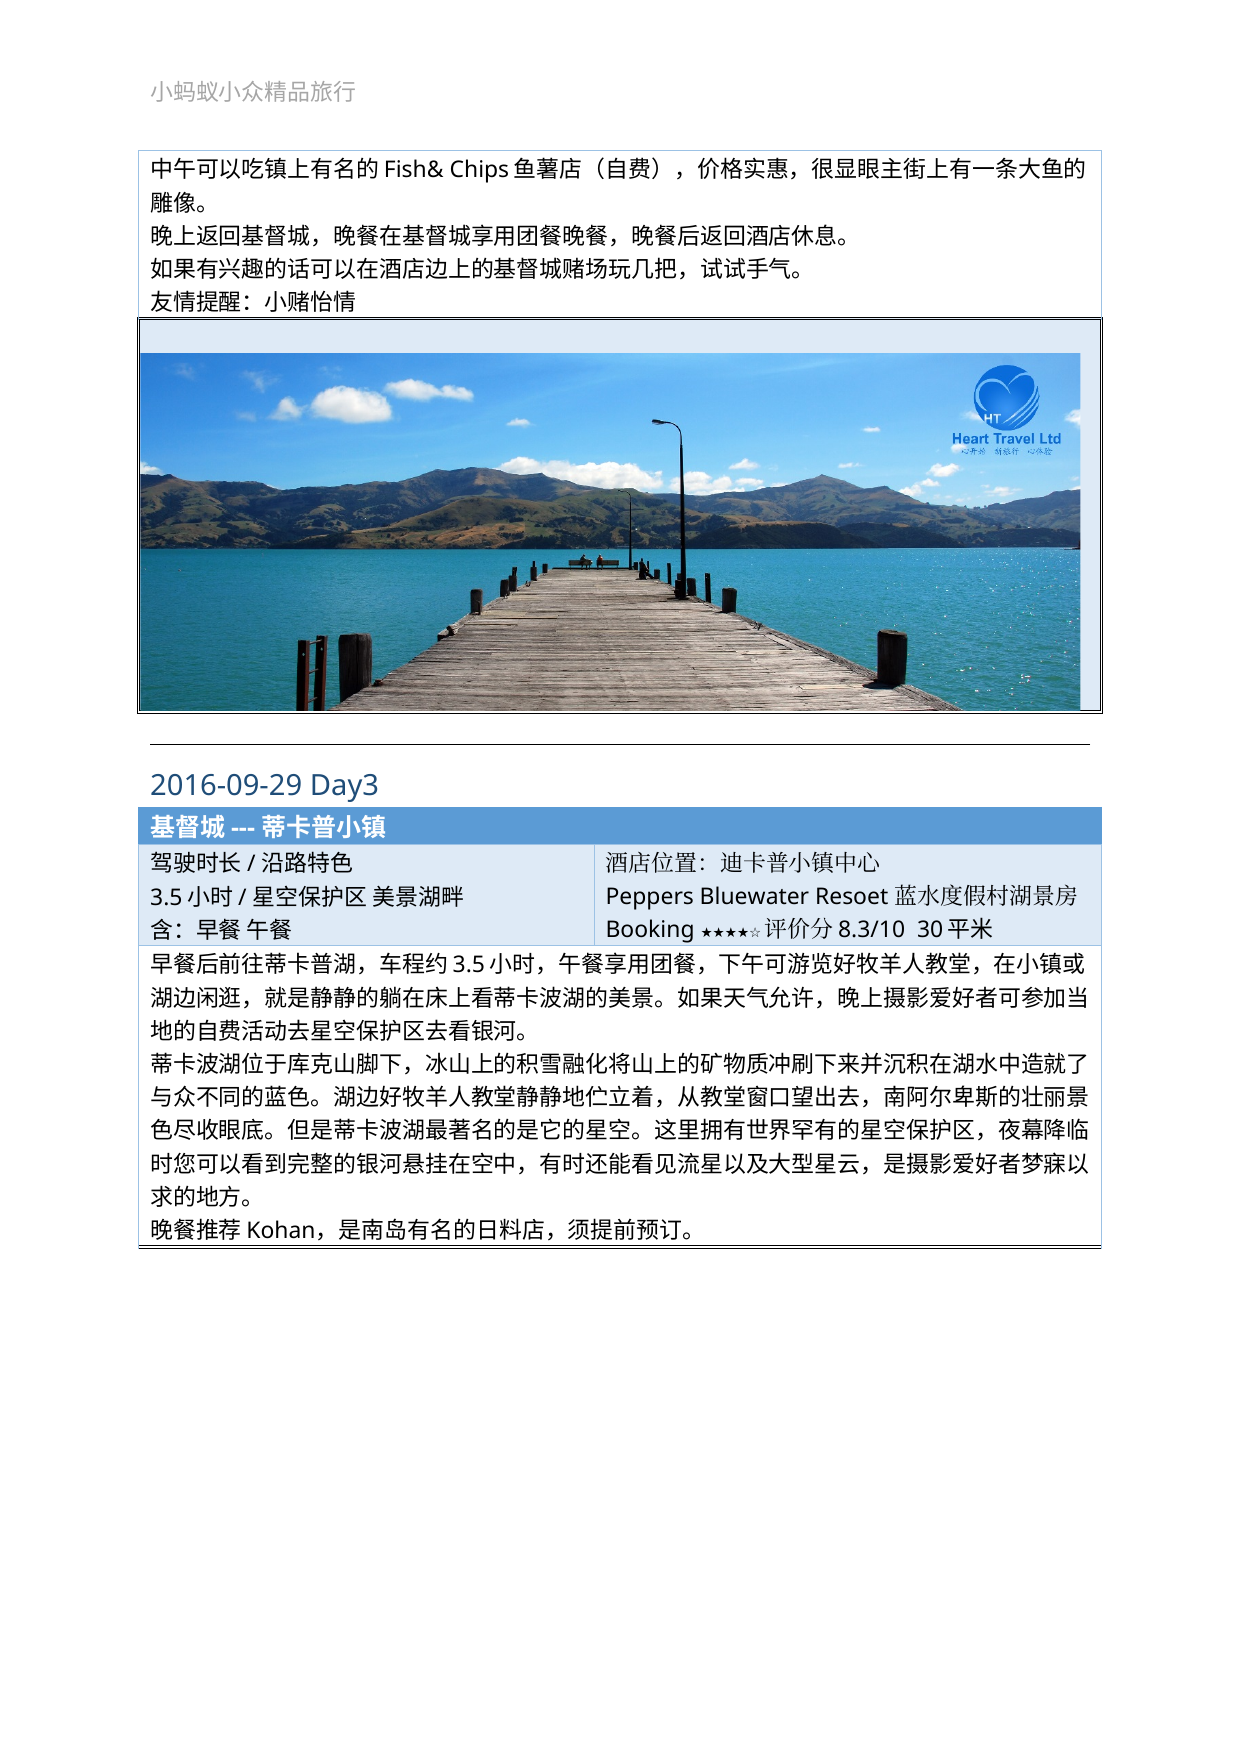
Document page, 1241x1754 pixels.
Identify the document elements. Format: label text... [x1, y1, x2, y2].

table_cell 酒店位置：迪卡普小镇中心 Peppers Bluewater Resoet 蓝水度假村湖景房 Booking ★★★★☆ 评价分8.3/10 30平米 [595, 845, 1101, 945]
table_cell [140, 320, 1100, 710]
table_header 基督城 --- 蒂卡普小镇 [139, 808, 1101, 844]
subtitle 2016-09-29 Day3 [150, 764, 1090, 804]
table_cell 早餐后前往蒂卡普湖，车程约3.5小时，午餐享用团餐，下午可游览好牧羊人教堂，在小镇或湖边闲逛，就是静静的躺在床上看蒂卡波湖的美景。如果天气允许，晚上摄影爱好者可参加当地的自费活动去星空保护区去看银河。 蒂卡波湖位于库克山脚下，冰山上的积雪融化将山上的矿物质冲刷下来并沉积在湖水中造就了与众不同的蓝色。湖边好牧羊人教堂静静地伫立着，从教堂窗口望出去，南阿尔卑斯的壮丽景色尽收眼底。但是蒂卡波湖最著名的是它的星空。这里拥有世界罕有的星空保护区，夜幕降临时您可以看到完整的银河悬挂在空中，有时还能看见流星以及大型星云，是摄影爱好者梦寐以求的地方。 晚餐推荐Kohan，是南岛有名的日料店，须提前预订。 [139, 946, 1101, 1245]
table_cell 驾驶时长 / 沿路特色 3.5小时 / 星空保护区 美景湖畔 含：早餐 午餐 [139, 845, 594, 945]
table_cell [139, 151, 1101, 317]
picture [140, 353, 1081, 711]
